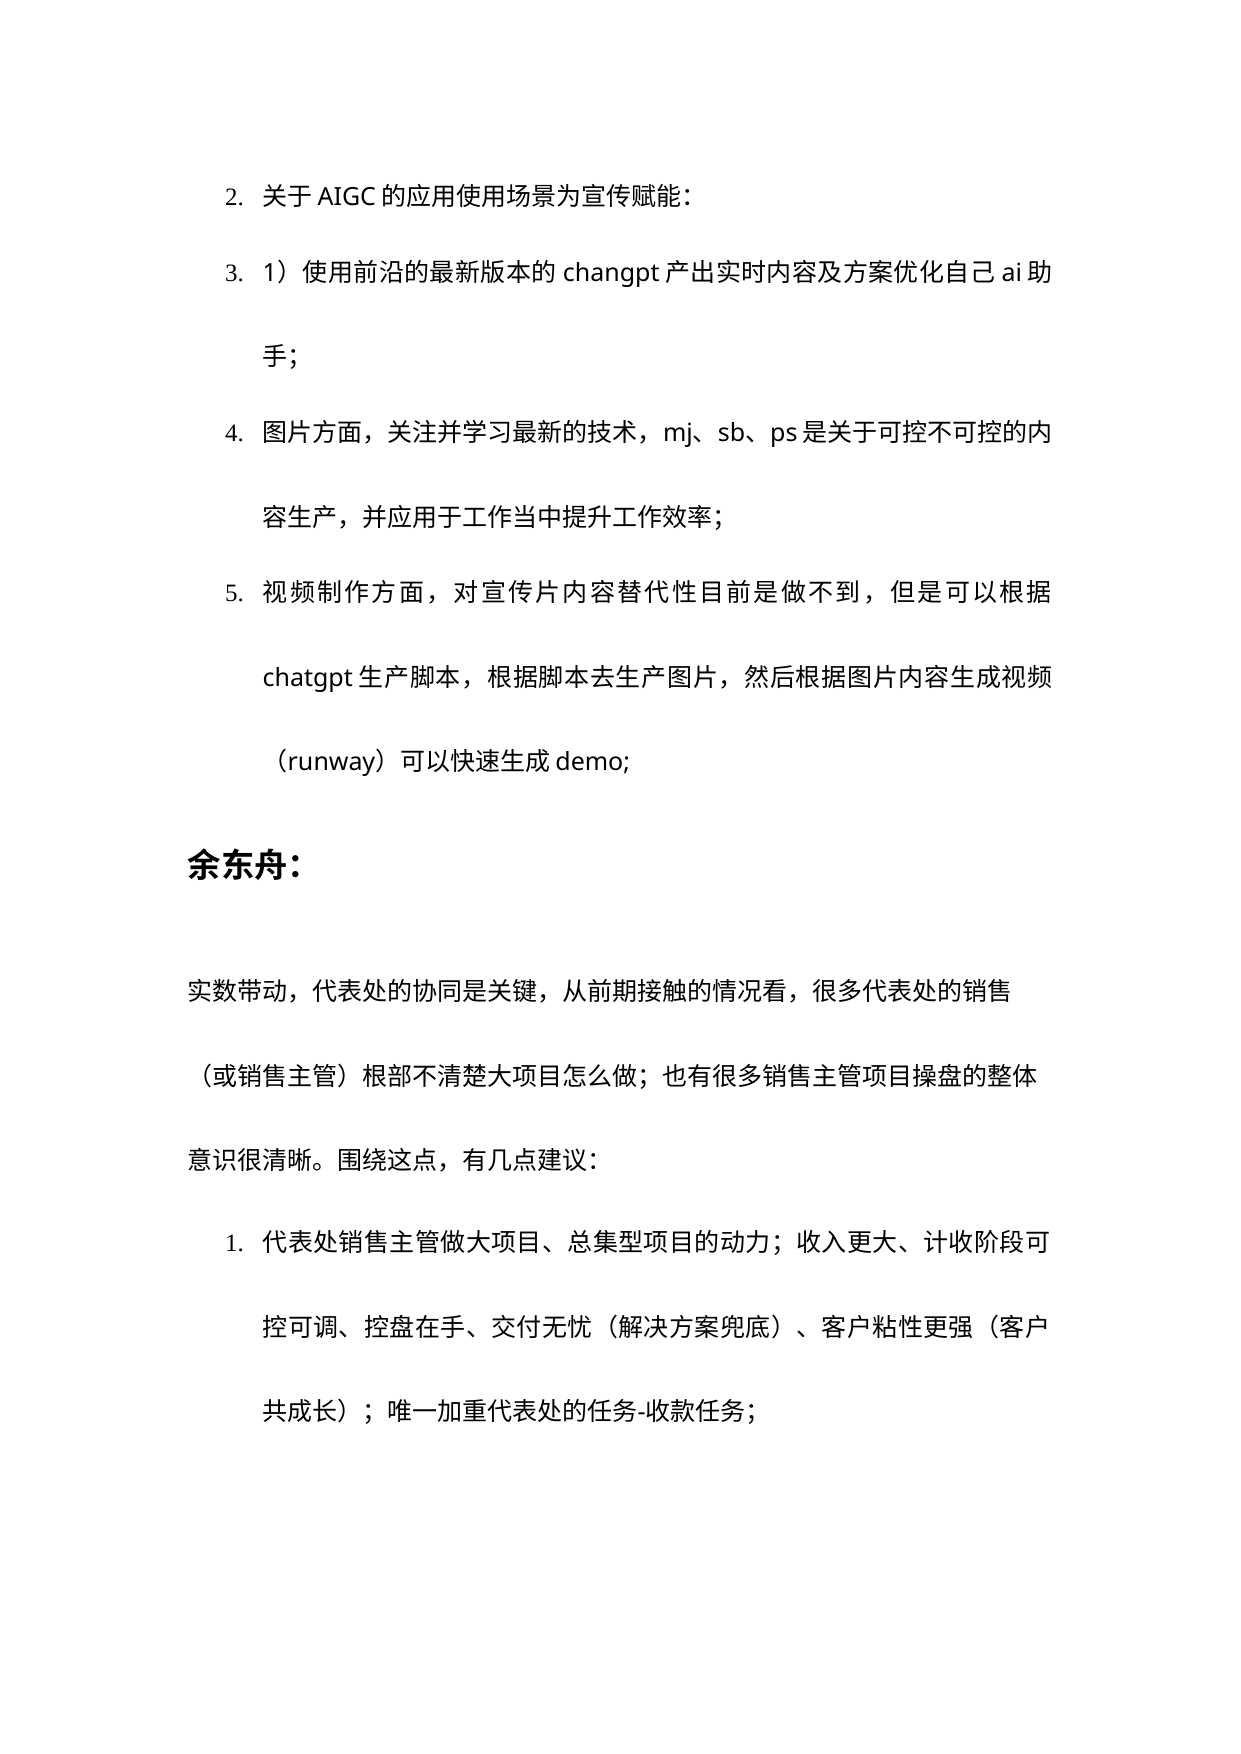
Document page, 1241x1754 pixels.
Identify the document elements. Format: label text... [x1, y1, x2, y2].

list 代表处销售主管做大项目、总集型项目的动力；收入更大、计收阶段可控可调、控盘在手、交付无忧（解决方案兜底）、客户粘性更强（客户共成长）；唯一加重代表处的任务-收款任务； [225, 1208, 1053, 1442]
list 图片方面，关注并学习最新的技术，mj、sb、ps是关于可控不可控的内容生产，并应用于工作当中提升工作效率； [225, 398, 1053, 548]
list 视频制作方面，对宣传片内容替代性目前是做不到，但是可以根据chatgpt生产脚本，根据脚本去生产图片，然后根据图片内容生成视频（runway）可以快速生成demo; [225, 558, 1053, 792]
list 关于AIGC的应用使用场景为宣传赋能： [225, 162, 1053, 227]
list 1）使用前沿的最新版本的changpt产出实时内容及方案优化自己ai助手； [225, 238, 1053, 387]
text 实数带动，代表处的协同是关键，从前期接触的情况看，很多代表处的销售（或销售主管）根部不清楚大项目怎么做；也有很多销售主管项目操盘的整体意识很清晰。围绕这点，有几点建议： [187, 957, 1053, 1191]
subtitle 余东舟： [187, 830, 1053, 895]
